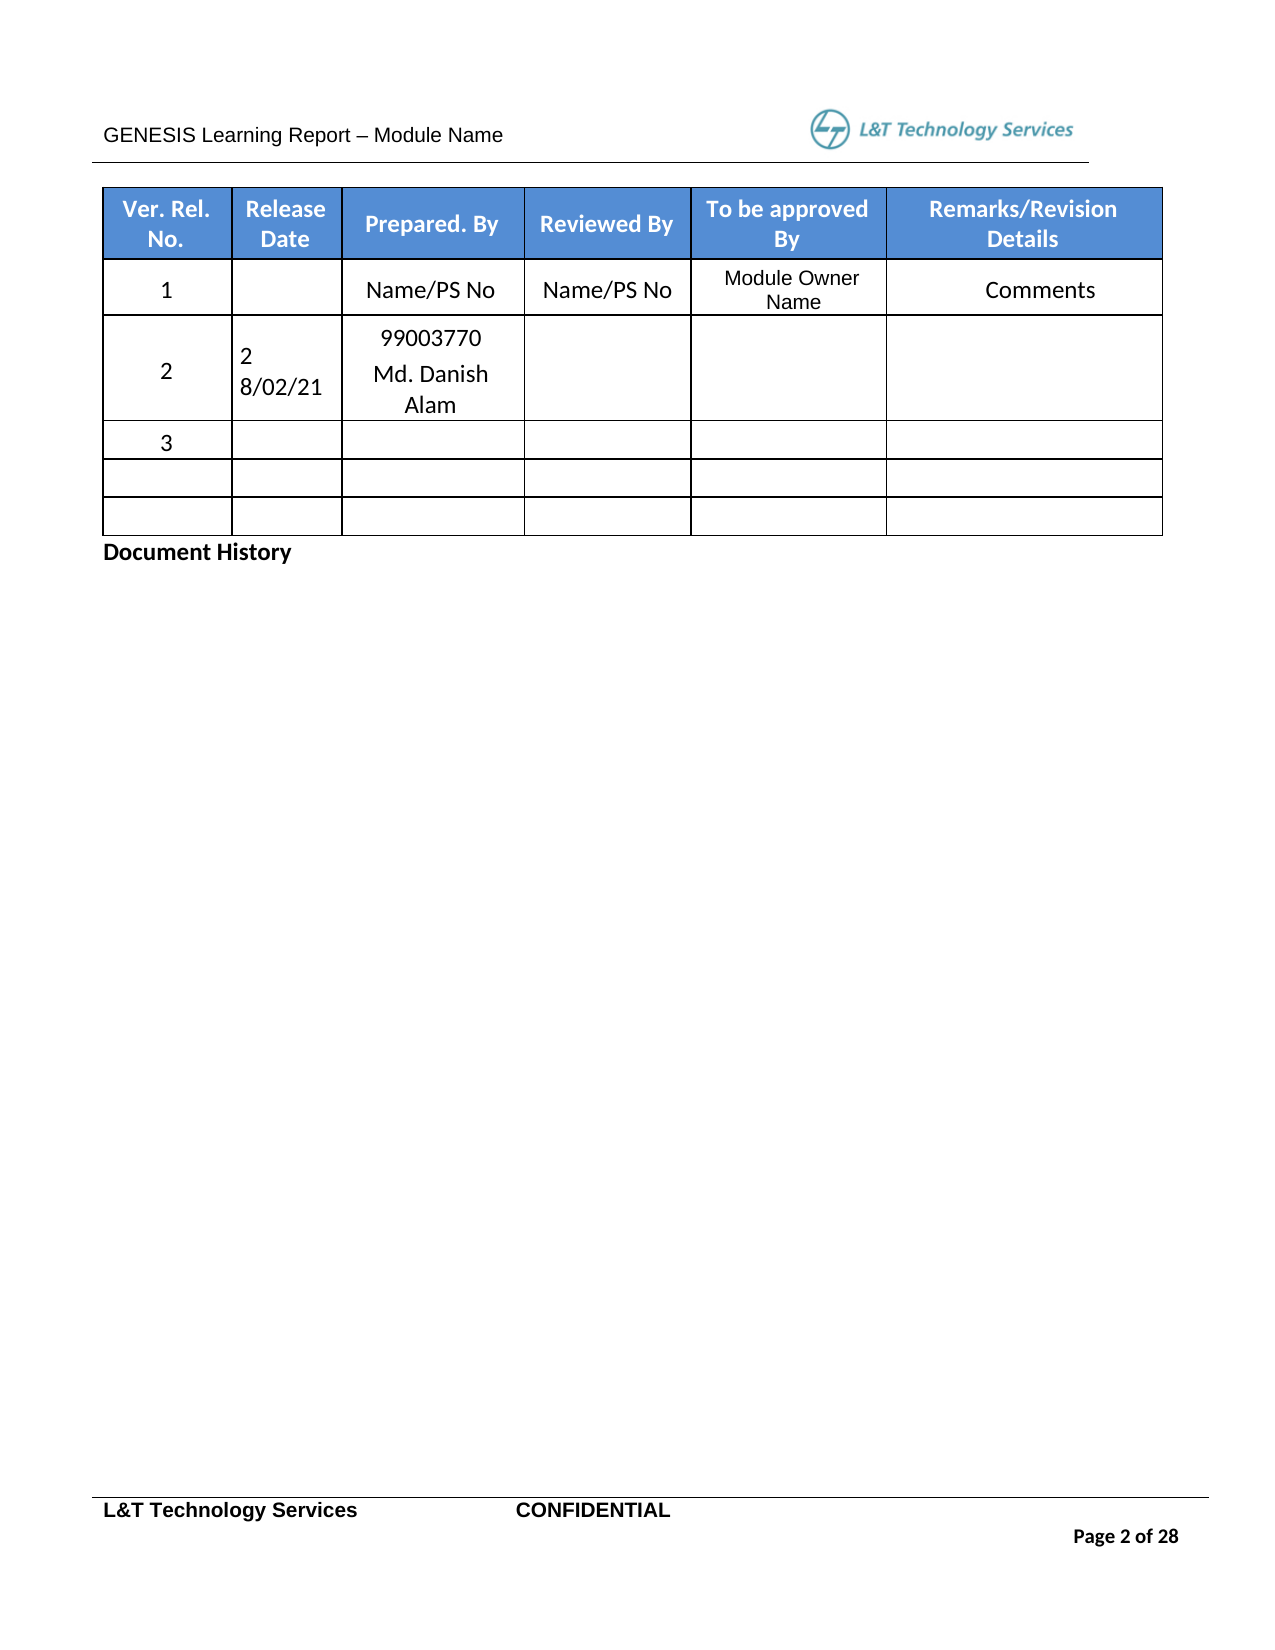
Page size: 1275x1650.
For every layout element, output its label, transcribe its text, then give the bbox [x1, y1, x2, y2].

table_header Remarks/Revision Details [887, 188, 1162, 258]
table_cell [233, 460, 341, 496]
table_cell Name/PS No [343, 260, 524, 314]
text Document History [103, 536, 1162, 567]
table_cell 1 [104, 260, 231, 314]
table_cell [887, 498, 1162, 534]
table_cell [692, 460, 886, 496]
table_header To be approved By [692, 188, 886, 258]
table_cell [887, 421, 1162, 458]
table_cell [525, 421, 690, 458]
table_cell [104, 460, 231, 496]
table_cell 2 [104, 316, 231, 419]
table_header Release Date [233, 188, 341, 258]
table_cell Comments [887, 260, 1162, 314]
table_cell [692, 498, 886, 534]
table_header Prepared. By [343, 188, 524, 258]
table_cell [233, 421, 341, 458]
table_header Ver. Rel. No. [104, 188, 231, 258]
table_cell [692, 316, 886, 419]
table_cell [343, 421, 524, 458]
table_cell [692, 421, 886, 458]
table_cell [525, 316, 690, 419]
table_cell [233, 260, 341, 314]
table_header Reviewed By [525, 188, 690, 258]
table_cell 3 [104, 421, 231, 458]
table_cell [233, 498, 341, 534]
table_cell [525, 460, 690, 496]
table_cell [887, 460, 1162, 496]
table_cell [104, 498, 231, 534]
table_cell [343, 498, 524, 534]
table_cell 99003770 Md. Danish Alam [343, 316, 524, 419]
table_cell Name/PS No [525, 260, 690, 314]
table_cell 28/02/21 [233, 316, 341, 419]
table_cell [887, 316, 1162, 419]
table_cell Module Owner Name [692, 260, 886, 314]
table_cell [525, 498, 690, 534]
table_cell [343, 460, 524, 496]
